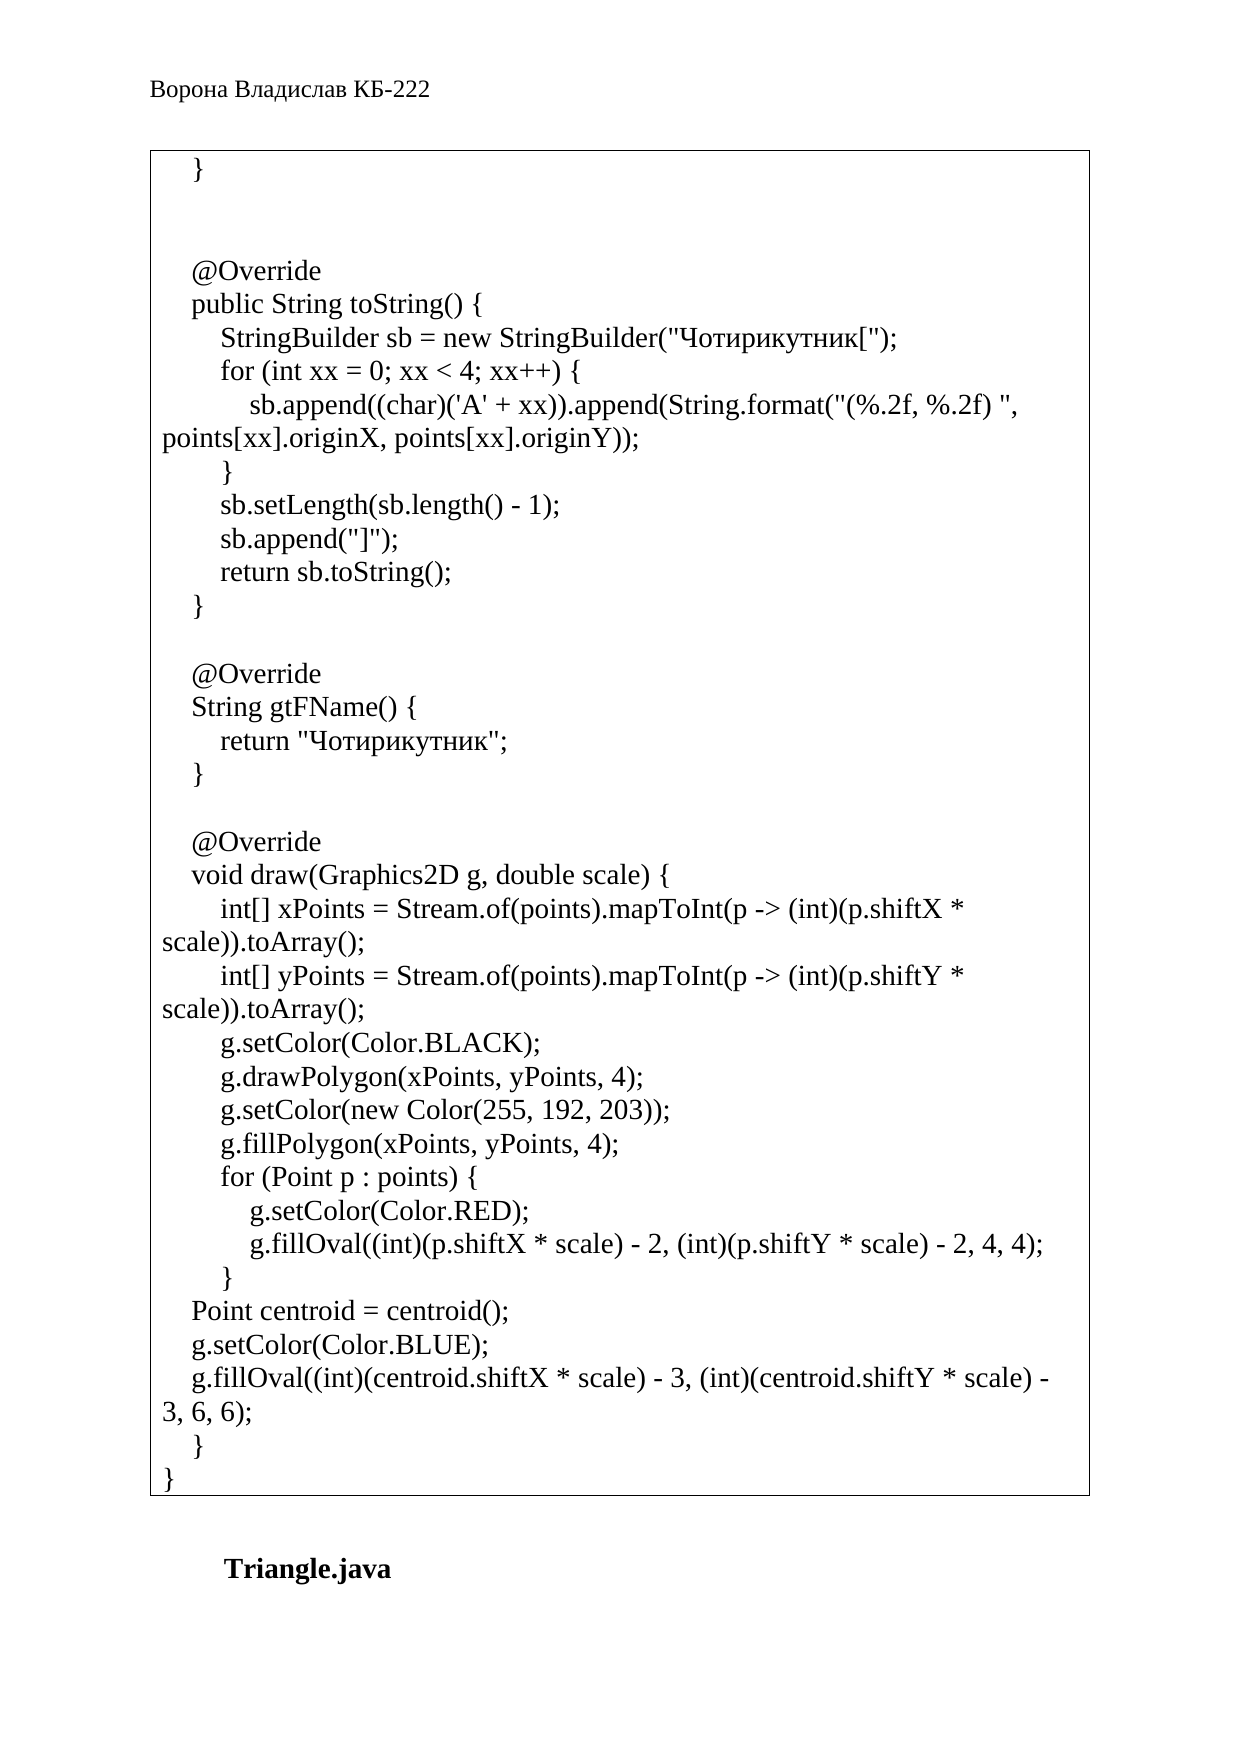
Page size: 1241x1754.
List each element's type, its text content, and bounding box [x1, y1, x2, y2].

text Triangle.java [224, 1551, 1090, 1584]
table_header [151, 151, 1089, 1495]
